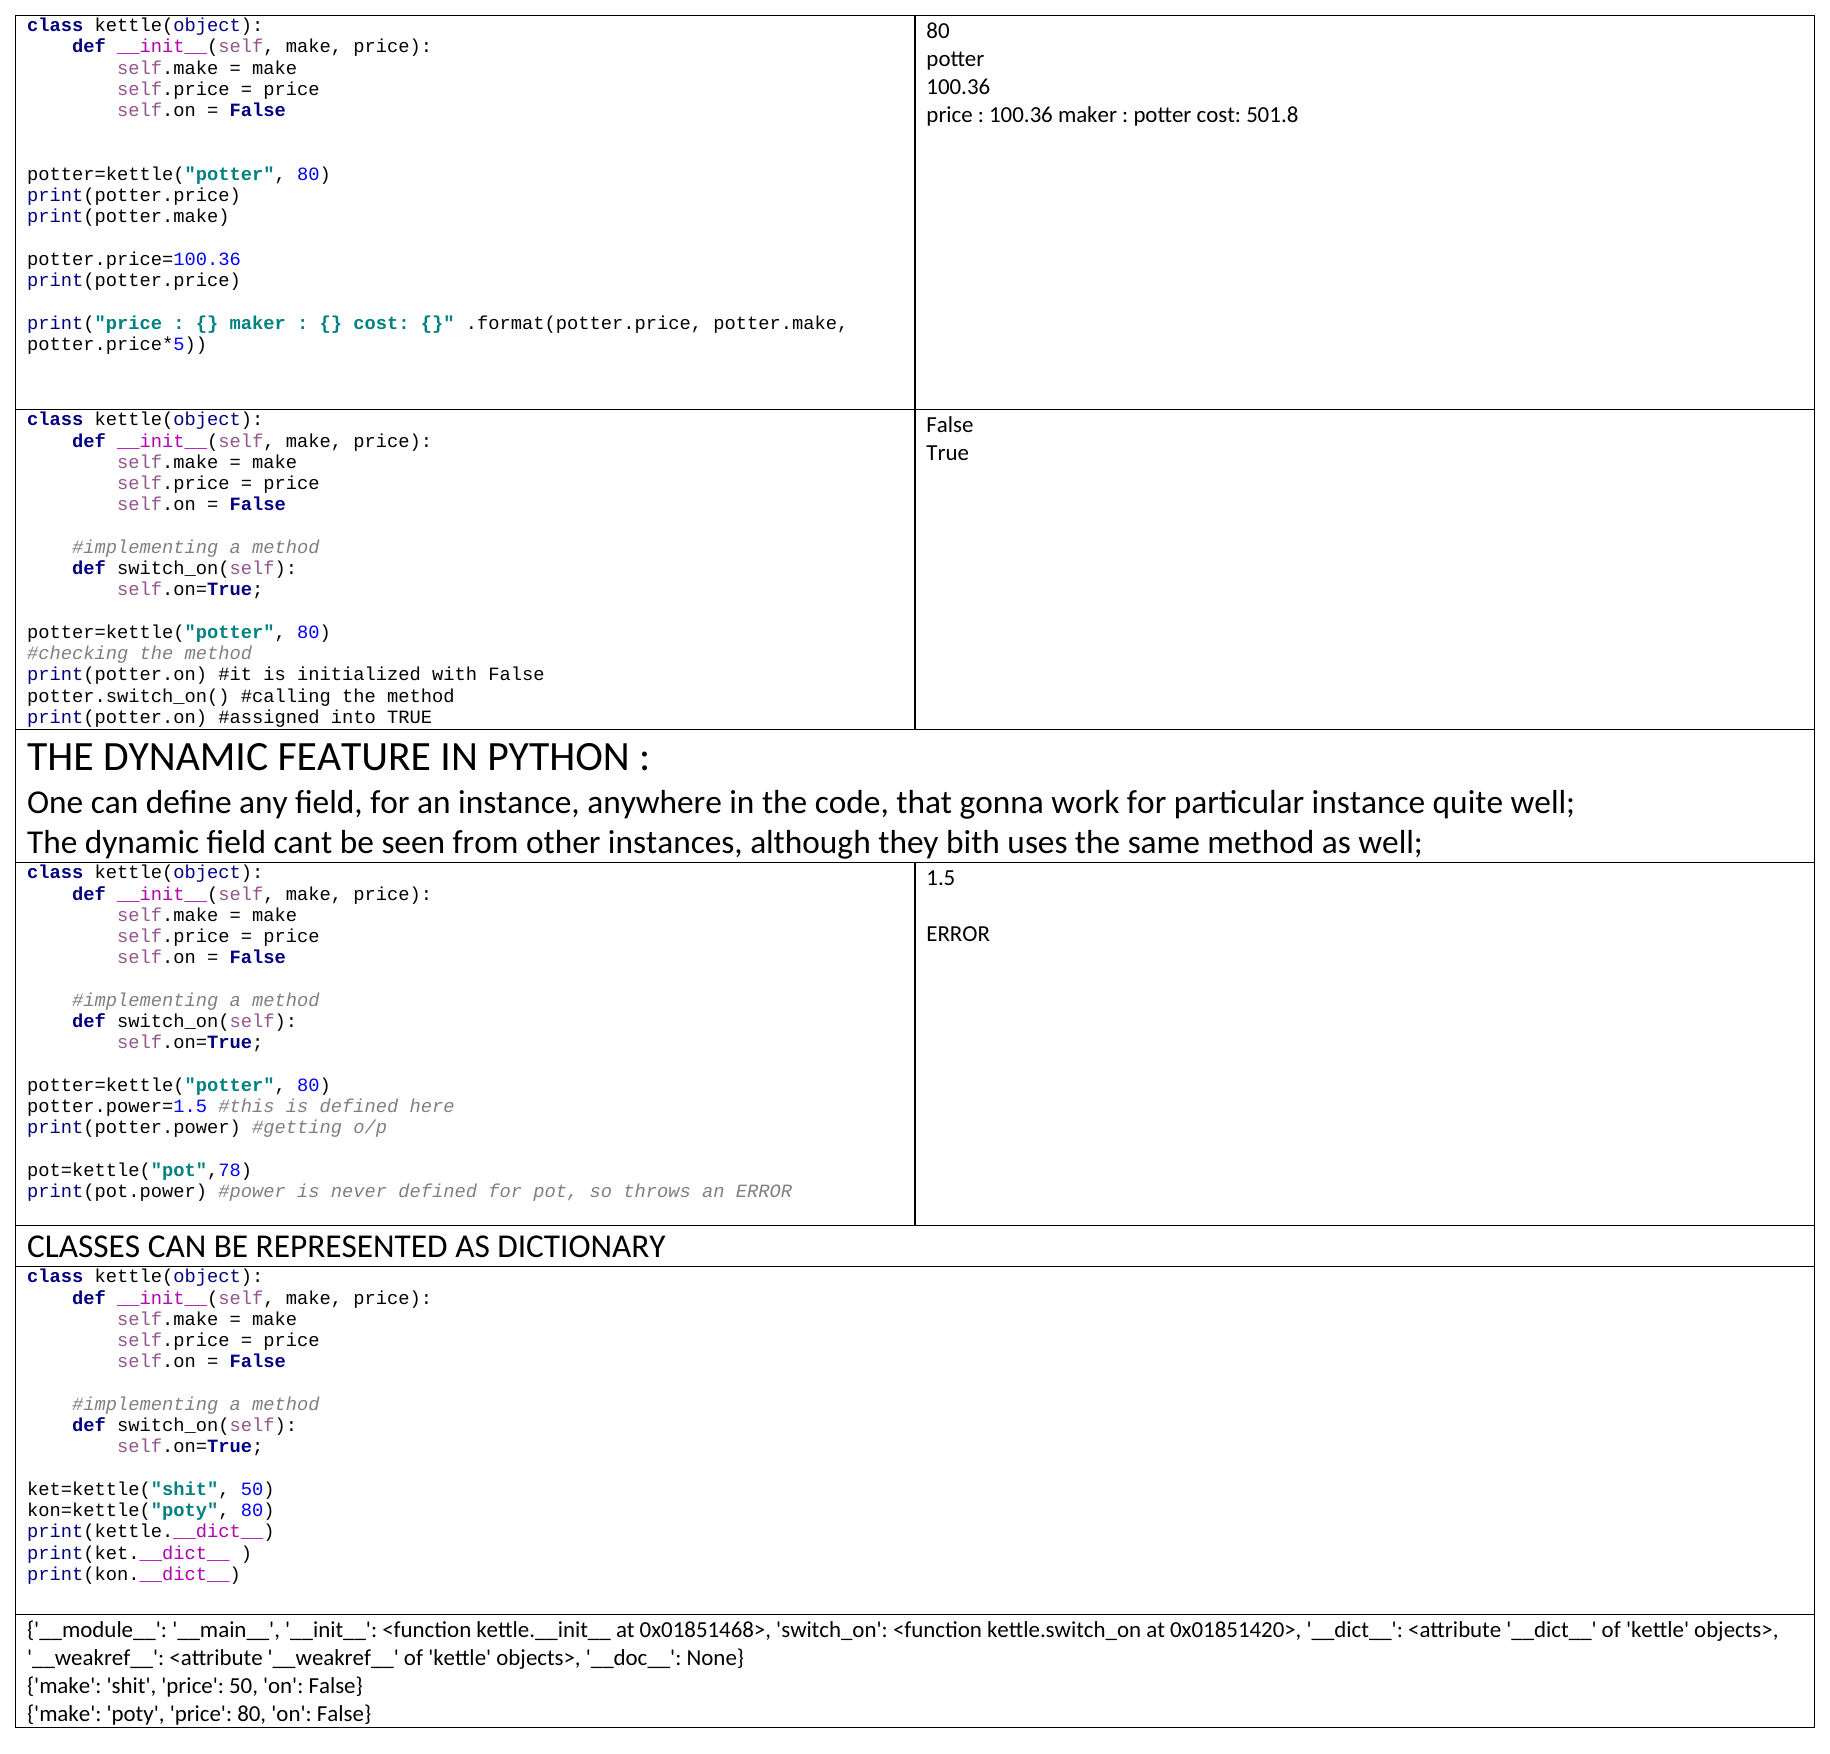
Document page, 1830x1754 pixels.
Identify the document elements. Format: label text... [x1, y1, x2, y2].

table_cell class kettle(object): def __init__(self, make, price): self.make = make self.price = price self.on = False #implementing a method def switch_on(self): self.on=True; ket=kettle("shit", 50) kon=kettle("poty", 80) print(kettle.__dict__) print(ket.__dict__ ) print(kon.__dict__) [16, 1267, 1814, 1614]
table_cell False True [916, 410, 1814, 729]
table_cell THE DYNAMIC FEATURE IN PYTHON : One can define any field, for an instance, anywhere in the code, that gonna work for particular instance quite well; The dynamic field cant be seen from other instances, although they bith uses the same method as well; [16, 730, 1814, 862]
table_header class kettle(object): def __init__(self, make, price): self.make = make self.price = price self.on = False potter=kettle("potter", 80) print(potter.price) print(potter.make) potter.price=100.36 print(potter.price) print("price : {} maker : {} cost: {}" .format(potter.price, potter.make, potter.price*5)) [16, 16, 914, 409]
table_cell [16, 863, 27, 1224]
table_cell CLASSES CAN BE REPRESENTED AS DICTIONARY [16, 1226, 1814, 1266]
table_header 80 potter 100.36 price : 100.36 maker : potter cost: 501.8 [916, 16, 1814, 409]
table_cell 1.5 ERROR [916, 863, 1814, 1224]
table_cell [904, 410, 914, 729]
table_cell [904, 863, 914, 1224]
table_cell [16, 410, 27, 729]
table_cell {'__module__': '__main__', '__init__': <function kettle.__init__ at 0x01851468>, 'switch_on': <function kettle.switch_on at 0x01851420>, '__dict__': <attribute '__dict__' of 'kettle' objects>, '__weakref__': <attribute '__weakref__' of 'kettle' objects>, '__doc__': None} {'make': 'shit', 'price': 50, 'on': False} {'make': 'poty', 'price': 80, 'on': False} [16, 1615, 1814, 1727]
